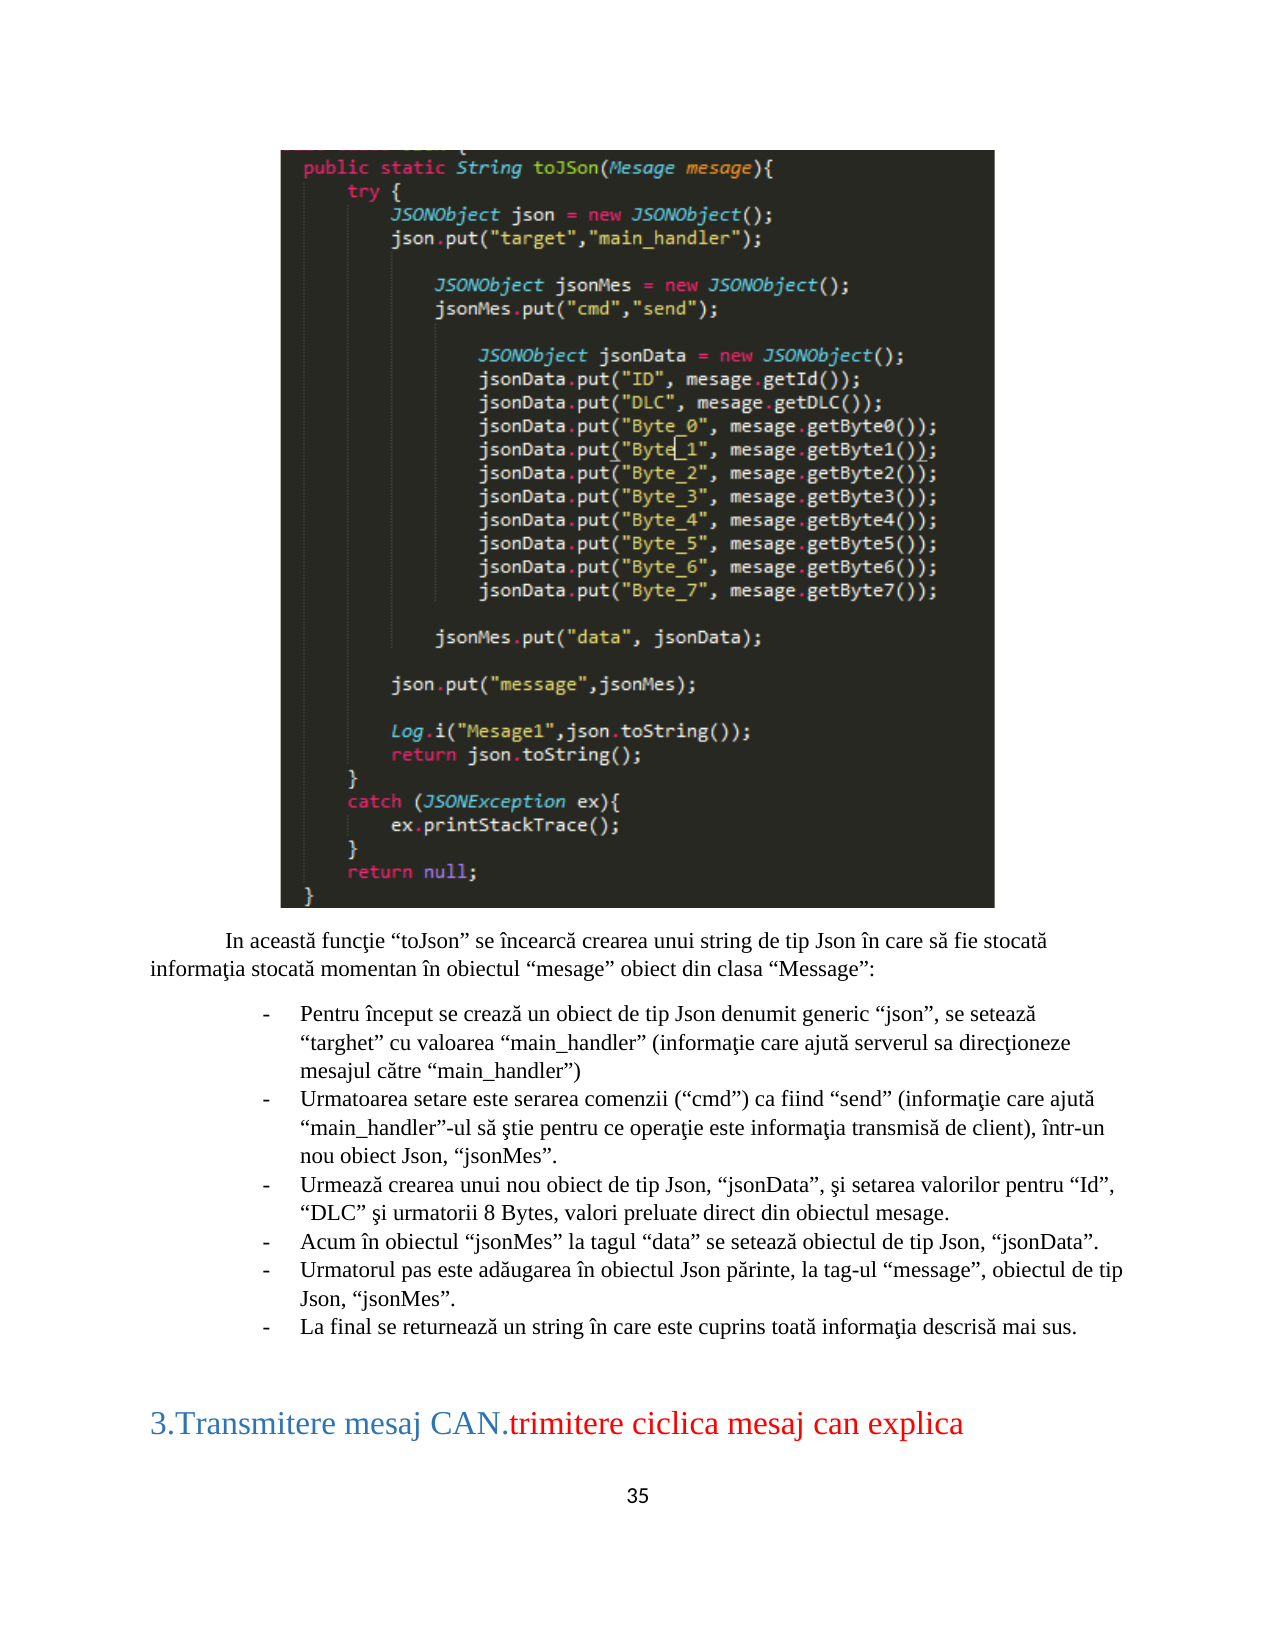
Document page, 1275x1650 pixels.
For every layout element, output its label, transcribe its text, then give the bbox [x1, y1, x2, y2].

text 3.Transmitere mesaj CAN.trimitere ciclica mesaj can explica [150, 1403, 1125, 1442]
text In această funcţie “toJson” se încearcă crearea unui string de tip Json în care să fie stocată informaţia stocată momentan în obiectul “mesage” obiect din clasa “Message”: [150, 927, 1125, 981]
list La final se returnează un string în care este cuprins toată informaţia descrisă mai sus. [262, 1313, 1125, 1339]
list Urmatorul pas este adăugarea în obiectul Json părinte, la tag-ul “message”, obiectul de tip Json, “jsonMes”. [262, 1256, 1125, 1311]
picture [280, 150, 995, 908]
list Urmatoarea setare este serarea comenzii (“cmd”) ca fiind “send” (informaţie care ajută “main_handler”-ul să ştie pentru ce operaţie este informaţia transmisă de client), într-un nou obiect Json, “jsonMes”. [262, 1086, 1125, 1169]
list Urmează crearea unui nou obiect de tip Json, “jsonData”, şi setarea valorilor pentru “Id”, “DLC” şi urmatorii 8 Bytes, valori preluate direct din obiectul mesage. [262, 1171, 1125, 1226]
list Acum în obiectul “jsonMes” la tagul “data” se setează obiectul de tip Json, “jsonData”. [262, 1228, 1125, 1254]
list Pentru început se crează un obiect de tip Json denumit generic “json”, se setează “targhet” cu valoarea “main_handler” (informaţie care ajută serverul sa direcţioneze mesajul către “main_handler”) [262, 1000, 1125, 1083]
